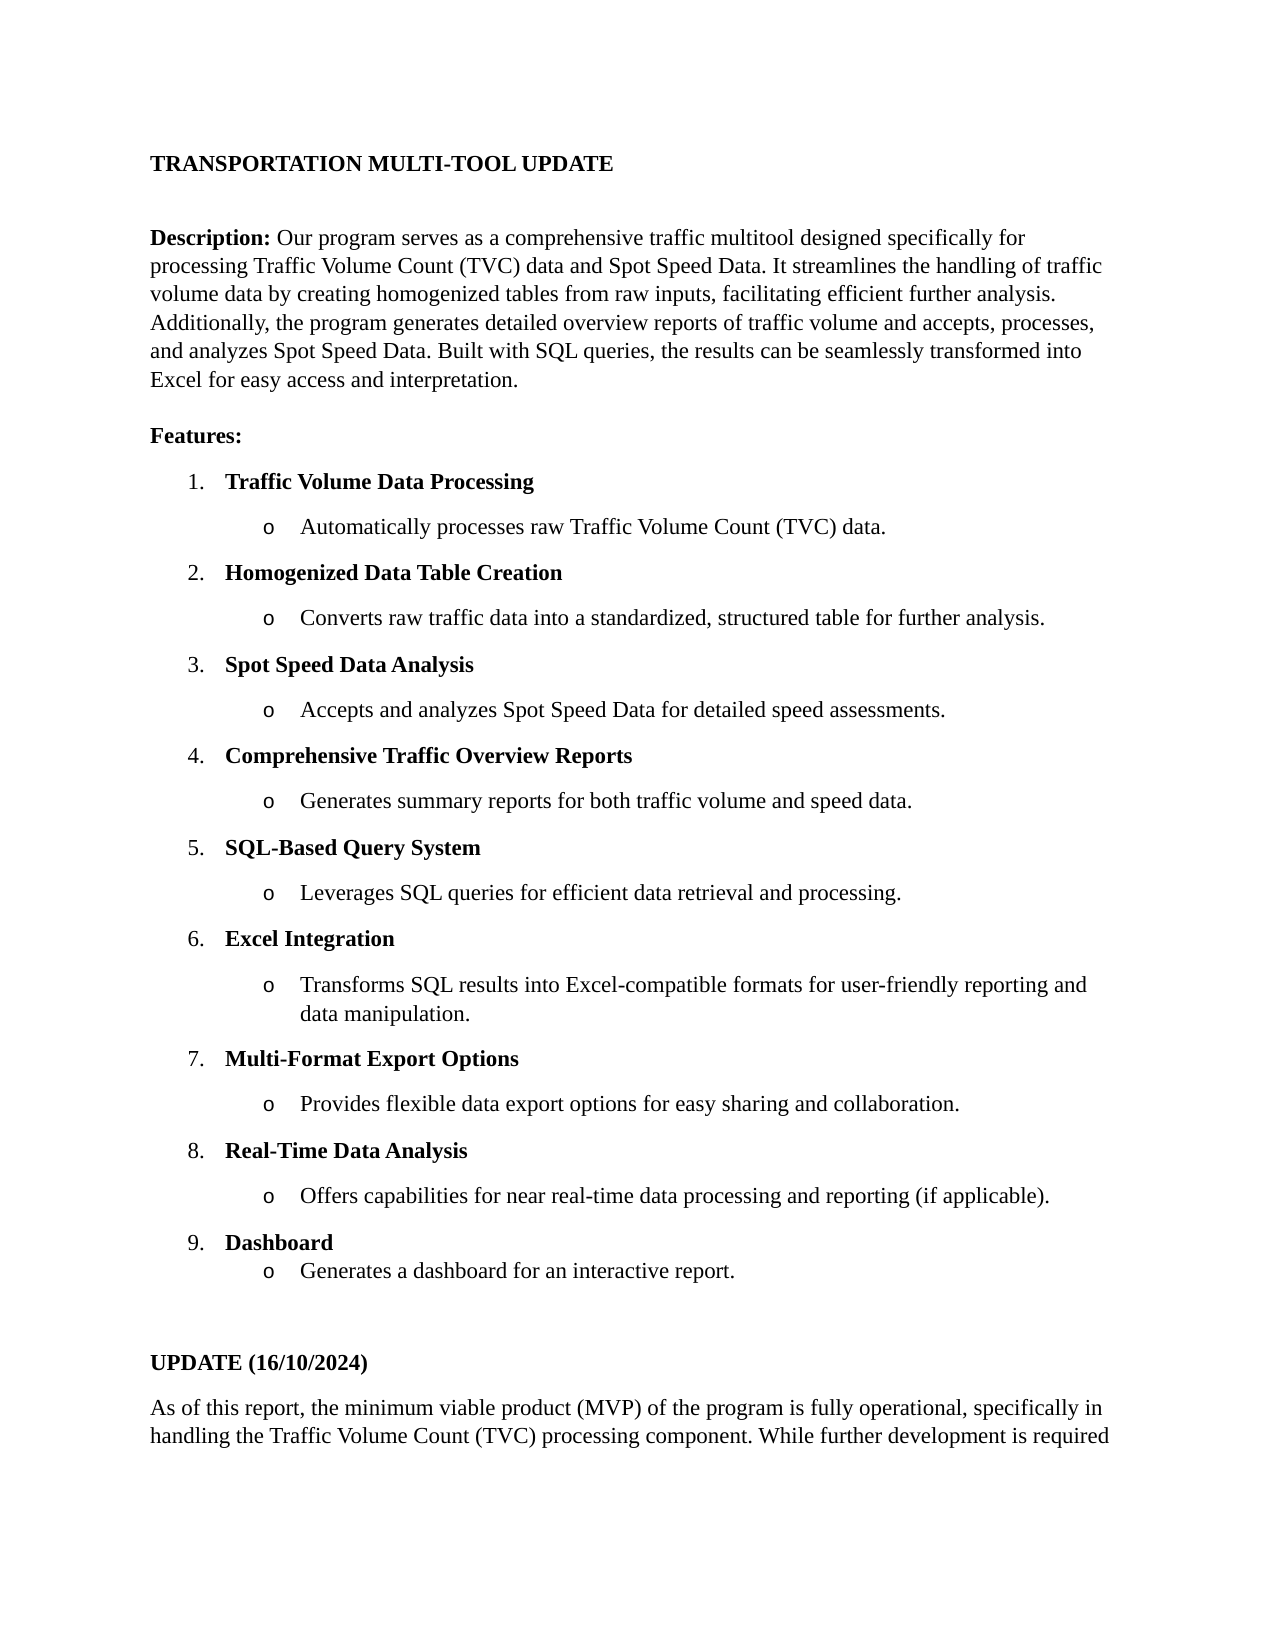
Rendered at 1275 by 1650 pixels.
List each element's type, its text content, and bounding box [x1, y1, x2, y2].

text TRANSPORTATION MULTI-TOOL UPDATE [150, 150, 1125, 205]
list Traffic Volume Data Processing [187, 468, 1125, 494]
list Spot Speed Data Analysis [187, 651, 1125, 677]
list Automatically processes raw Traffic Volume Count (TVC) data. [262, 513, 1125, 540]
list Provides flexible data export options for easy sharing and collaboration. [262, 1091, 1125, 1118]
text Description: Our program serves as a comprehensive traffic multitool designed specifically for processing Traffic Volume Count (TVC) data and Spot Speed Data. It streamlines the handling of traffic volume data by creating homogenized tables from raw inputs, facilitating efficient further analysis. Additionally, the program generates detailed overview reports of traffic volume and accepts, processes, and analyzes Spot Speed Data. Built with SQL queries, the results can be seamlessly transformed into Excel for easy access and interpretation. Features: [150, 223, 1125, 449]
list Generates a dashboard for an interactive report. [262, 1257, 1125, 1284]
list Converts raw traffic data into a standardized, structured table for further analysis. [262, 604, 1125, 632]
list Comprehensive Traffic Overview Reports [187, 742, 1125, 769]
list Generates summary reports for both traffic volume and speed data. [262, 787, 1125, 815]
list Real-Time Data Analysis [187, 1137, 1125, 1163]
list Offers capabilities for near real-time data processing and reporting (if applicable). [262, 1182, 1125, 1210]
list Leverages SQL queries for efficient data retrieval and processing. [262, 879, 1125, 907]
list Accepts and analyzes Spot Speed Data for detailed speed assessments. [262, 696, 1125, 723]
list Dashboard [187, 1228, 1125, 1255]
list Excel Integration [187, 926, 1125, 952]
list Homogenized Data Table Creation [187, 559, 1125, 586]
text UPDATE (16/10/2024) [150, 1348, 1125, 1375]
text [150, 1394, 1125, 1448]
list Transforms SQL results into Excel-compatible formats for user-friendly reporting and data manipulation. [262, 971, 1125, 1027]
list SQL-Based Query System [187, 834, 1125, 860]
list Multi-Format Export Options [187, 1045, 1125, 1072]
